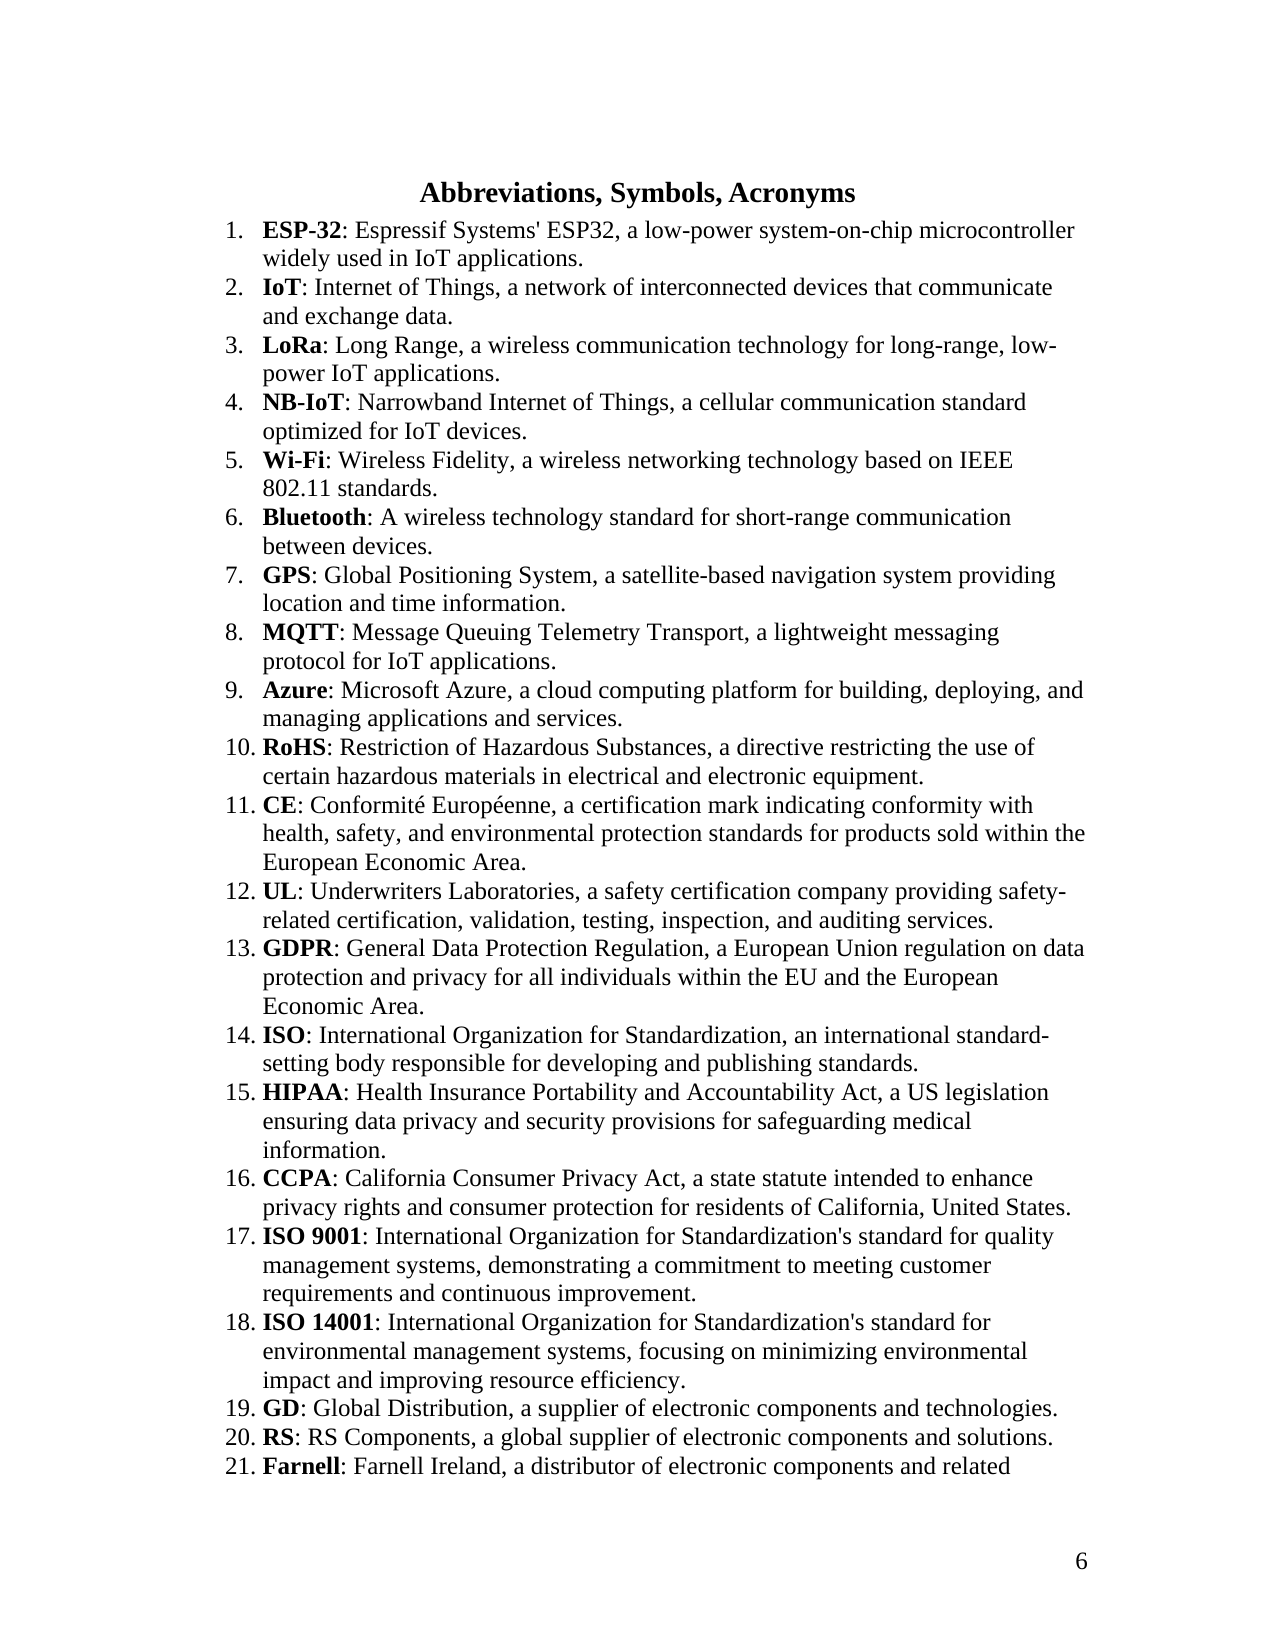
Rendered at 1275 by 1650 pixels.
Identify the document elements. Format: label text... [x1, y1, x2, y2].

list LoRa: Long Range, a wireless communication technology for long-range, low-power IoT applications. [225, 330, 1088, 387]
list Farnell: Farnell Ireland, a distributor of electronic components and related products. [225, 1451, 1088, 1480]
list CCPA: California Consumer Privacy Act, a state statute intended to enhance privacy rights and consumer protection for residents of California, United States. [225, 1163, 1088, 1221]
list HIPAA: Health Insurance Portability and Accountability Act, a US legislation ensuring data privacy and security provisions for safeguarding medical information. [225, 1077, 1088, 1163]
list MQTT: Message Queuing Telemetry Transport, a lightweight messaging protocol for IoT applications. [225, 617, 1088, 675]
list NB-IoT: Narrowband Internet of Things, a cellular communication standard optimized for IoT devices. [225, 387, 1088, 445]
list Bluetooth: A wireless technology standard for short-range communication between devices. [225, 502, 1088, 560]
list Azure: Microsoft Azure, a cloud computing platform for building, deploying, and managing applications and services. [225, 675, 1088, 732]
list GD: Global Distribution, a supplier of electronic components and technologies. [225, 1393, 1088, 1422]
list ISO 14001: International Organization for Standardization's standard for environmental management systems, focusing on minimizing environmental impact and improving resource efficiency. [225, 1307, 1088, 1393]
list RoHS: Restriction of Hazardous Substances, a directive restricting the use of certain hazardous materials in electrical and electronic equipment. [225, 732, 1088, 790]
list ESP-32: Espressif Systems' ESP32, a low-power system-on-chip microcontroller widely used in IoT applications. [225, 215, 1088, 272]
list ISO 9001: International Organization for Standardization's standard for quality management systems, demonstrating a commitment to meeting customer requirements and continuous improvement. [225, 1221, 1088, 1307]
list Wi-Fi: Wireless Fidelity, a wireless networking technology based on IEEE 802.11 standards. [225, 445, 1088, 502]
subtitle Abbreviations, Symbols, Acronyms [187, 175, 1088, 208]
list CE: Conformité Européenne, a certification mark indicating conformity with health, safety, and environmental protection standards for products sold within the European Economic Area. [225, 790, 1088, 876]
list GPS: Global Positioning System, a satellite-based navigation system providing location and time information. [225, 560, 1088, 617]
list UL: Underwriters Laboratories, a safety certification company providing safety-related certification, validation, testing, inspection, and auditing services. [225, 876, 1088, 933]
list RS: RS Components, a global supplier of electronic components and solutions. [225, 1422, 1088, 1451]
list IoT: Internet of Things, a network of interconnected devices that communicate and exchange data. [225, 272, 1088, 330]
list GDPR: General Data Protection Regulation, a European Union regulation on data protection and privacy for all individuals within the EU and the European Economic Area. [225, 933, 1088, 1020]
list ISO: International Organization for Standardization, an international standard-setting body responsible for developing and publishing standards. [225, 1020, 1088, 1077]
